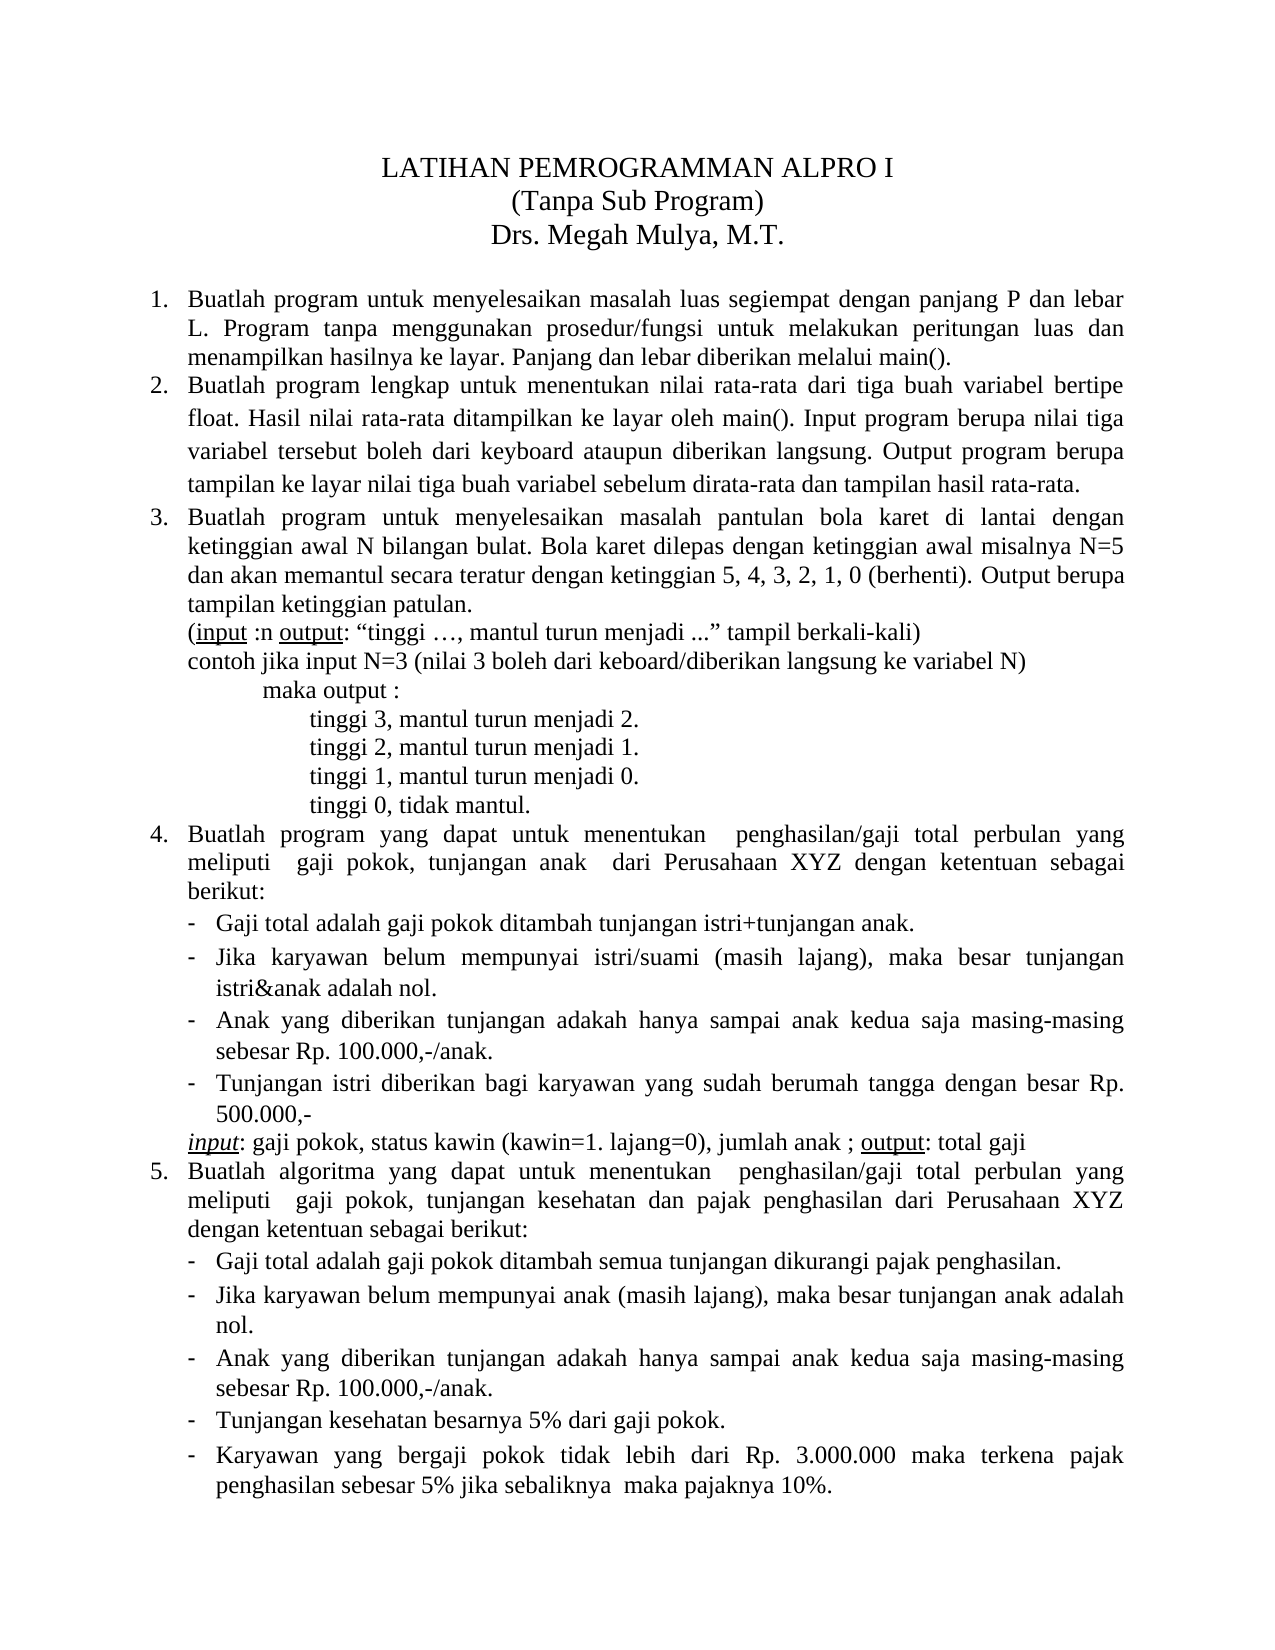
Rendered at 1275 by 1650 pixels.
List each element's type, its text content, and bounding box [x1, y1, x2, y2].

list Gaji total adalah gaji pokok ditambah tunjangan istri+tunjangan anak. [187, 905, 1125, 939]
list Tunjangan kesehatan besarnya 5% dari gaji pokok. [187, 1402, 1125, 1436]
list Buatlah program lengkap untuk menentukan nilai rata-rata dari tiga buah variabel bertipe float. Hasil nilai rata-rata ditampilkan ke layar oleh main(). Input program berupa nilai tiga variabel tersebut boleh dari keyboard ataupun diberikan langsung. Output program berupa tampilan ke layar nilai tiga buah variabel sebelum dirata-rata dan tampilan hasil rata-rata. [150, 370, 1125, 498]
text LATIHAN PEMROGRAMMAN ALPRO I [150, 150, 1125, 183]
list maka output : [225, 675, 1125, 704]
text (input :n output: “tinggi …, mantul turun menjadi ...” tampil berkali-kali) [187, 617, 1125, 646]
list Tunjangan istri diberikan bagi karyawan yang sudah berumah tangga dengan besar Rp. 500.000,- [187, 1065, 1125, 1127]
list contoh jika input N=3 (nilai 3 boleh dari keboard/diberikan langsung ke variabel N) [187, 646, 1125, 675]
list Jika karyawan belum mempunyai istri/suami (masih lajang), maka besar tunjangan istri&anak adalah nol. [187, 939, 1125, 1002]
list Buatlah program untuk menyelesaikan masalah luas segiempat dengan panjang P dan lebar L. Program tanpa menggunakan prosedur/fungsi untuk melakukan peritungan luas dan menampilkan hasilnya ke layar. Panjang dan lebar diberikan melalui main(). [150, 284, 1125, 370]
list Anak yang diberikan tunjangan adakah hanya sampai anak kedua saja masing-masing sebesar Rp. 100.000,-/anak. [187, 1002, 1125, 1065]
text (Tanpa Sub Program) [150, 183, 1125, 217]
list tinggi 3, mantul turun menjadi 2. [225, 704, 1125, 732]
text tinggi 1, mantul turun menjadi 0. [300, 761, 1125, 790]
list Buatlah program untuk menyelesaikan masalah pantulan bola karet di lantai dengan ketinggian awal N bilangan bulat. Bola karet dilepas dengan ketinggian awal misalnya N=5 dan akan memantul secara teratur dengan ketinggian 5, 4, 3, 2, 1, 0 (berhenti). Output berupa tampilan ketinggian patulan. [150, 502, 1125, 617]
list Buatlah algoritma yang dapat untuk menentukan penghasilan/gaji total perbulan yang meliputi gaji pokok, tunjangan kesehatan dan pajak penghasilan dari Perusahaan XYZ dengan ketentuan sebagai berikut: [150, 1156, 1125, 1242]
list Anak yang diberikan tunjangan adakah hanya sampai anak kedua saja masing-masing sebesar Rp. 100.000,-/anak. [187, 1339, 1125, 1402]
list tinggi 2, mantul turun menjadi 1. [225, 732, 1125, 761]
list Buatlah program yang dapat untuk menentukan penghasilan/gaji total perbulan yang meliputi gaji pokok, tunjangan anak dari Perusahaan XYZ dengan ketentuan sebagai berikut: [150, 819, 1125, 905]
list Jika karyawan belum mempunyai anak (masih lajang), maka besar tunjangan anak adalah nol. [187, 1277, 1125, 1339]
text tinggi 0, tidak mantul. [300, 790, 1125, 819]
text Drs. Megah Mulya, M.T. [150, 217, 1125, 251]
list Karyawan yang bergaji pokok tidak lebih dari Rp. 3.000.000 maka terkena pajak penghasilan sebesar 5% jika sebaliknya maka pajaknya 10%. [187, 1436, 1125, 1499]
text input: gaji pokok, status kawin (kawin=1. lajang=0), jumlah anak ; output: total gaji [150, 1127, 1125, 1156]
list Gaji total adalah gaji pokok ditambah semua tunjangan dikurangi pajak penghasilan. [187, 1242, 1125, 1277]
